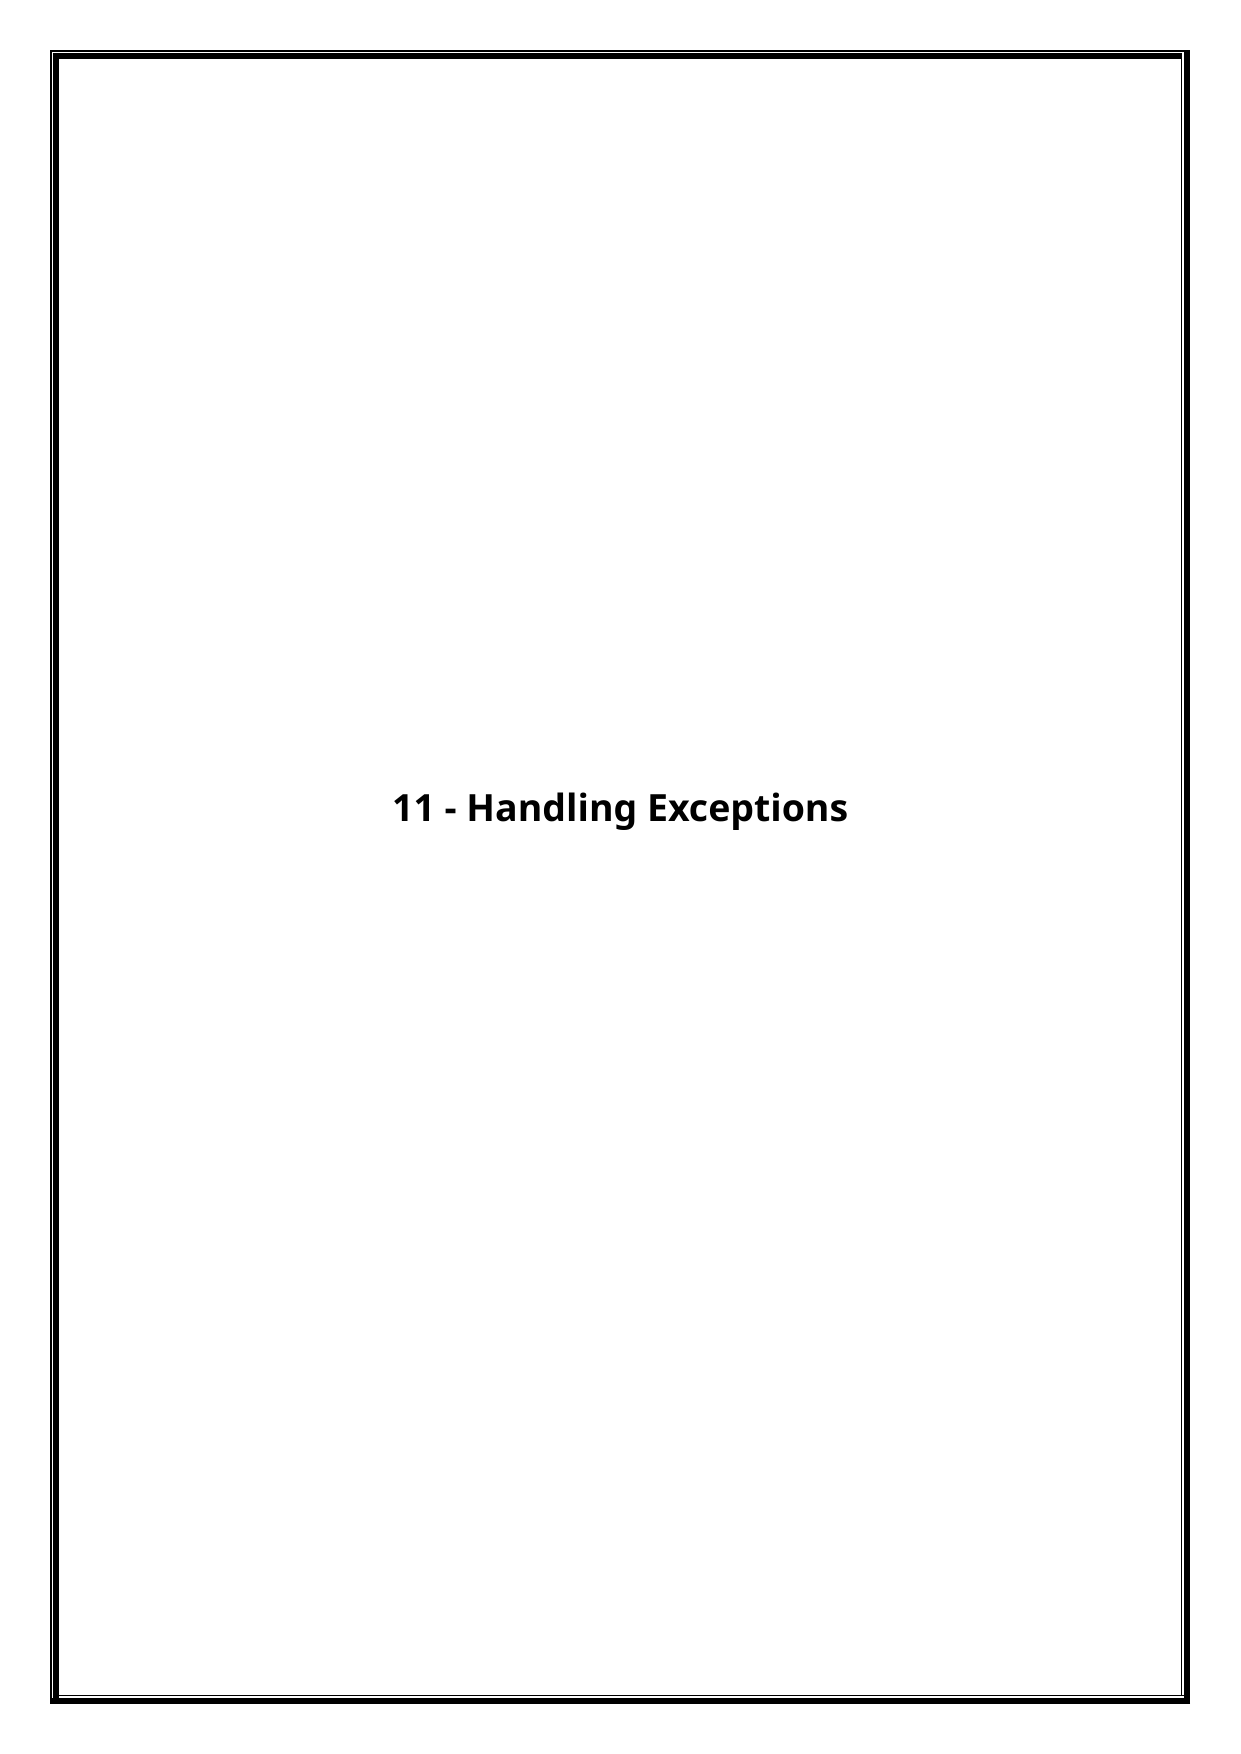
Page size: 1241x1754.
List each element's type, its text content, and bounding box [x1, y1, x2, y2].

text 11 - Handling Exceptions [150, 781, 1090, 832]
